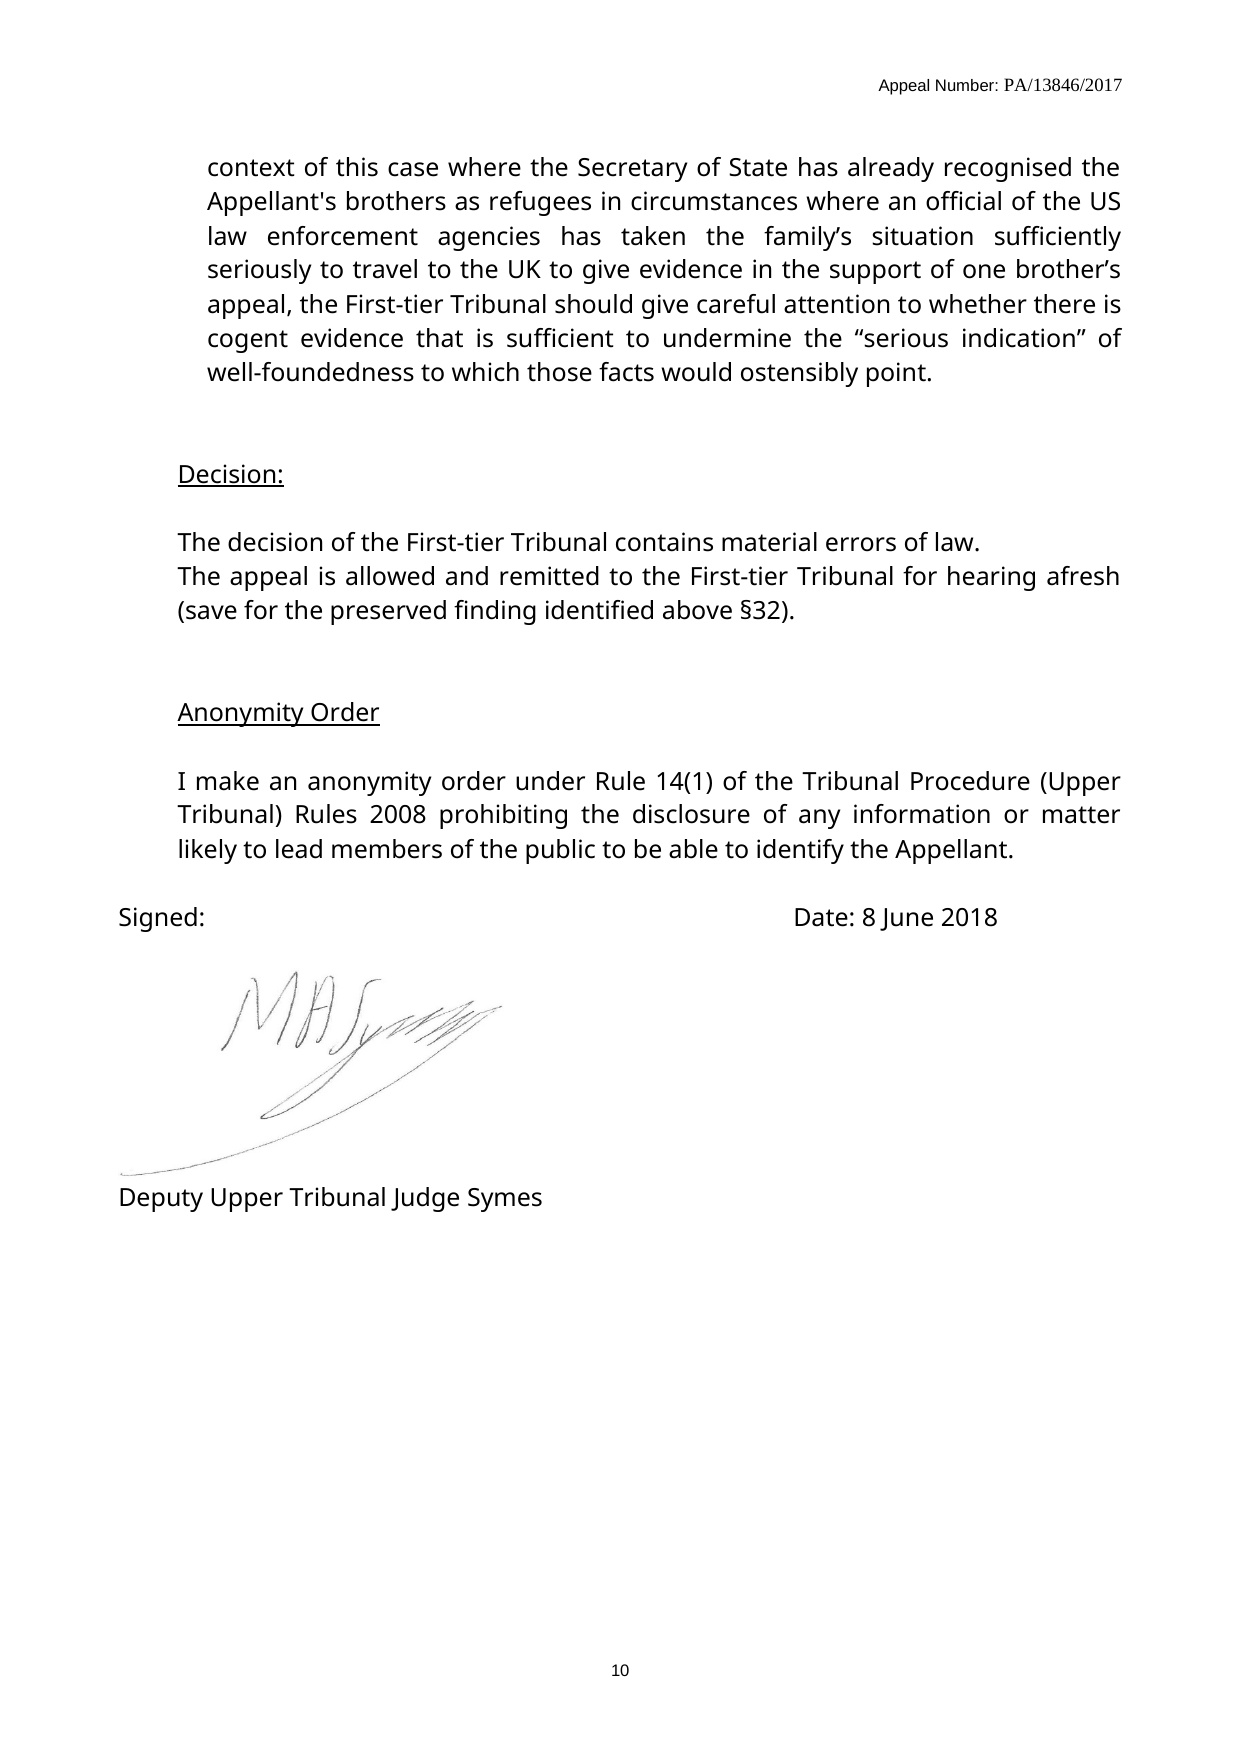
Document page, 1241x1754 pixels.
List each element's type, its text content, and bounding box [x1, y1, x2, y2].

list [140, 150, 1122, 388]
text Deputy Upper Tribunal Judge Symes [118, 1180, 1122, 1214]
text I make an anonymity order under Rule 14(1) of the Tribunal Procedure (Upper Tribunal) Rules 2008 prohibiting the disclosure of any information or matter likely to lead members of the public to be able to identify the Appellant. [177, 763, 1122, 865]
text Signed: Date: 8 June 2018 [118, 899, 1122, 933]
text The decision of the First-tier Tribunal contains material errors of law. [177, 525, 1122, 559]
text The appeal is allowed and remitted to the First-tier Tribunal for hearing afresh (save for the preserved finding identified above §32). [177, 559, 1122, 627]
text Anonymity Order [177, 695, 1122, 729]
text Decision: [118, 457, 1122, 491]
picture [118, 967, 504, 1180]
